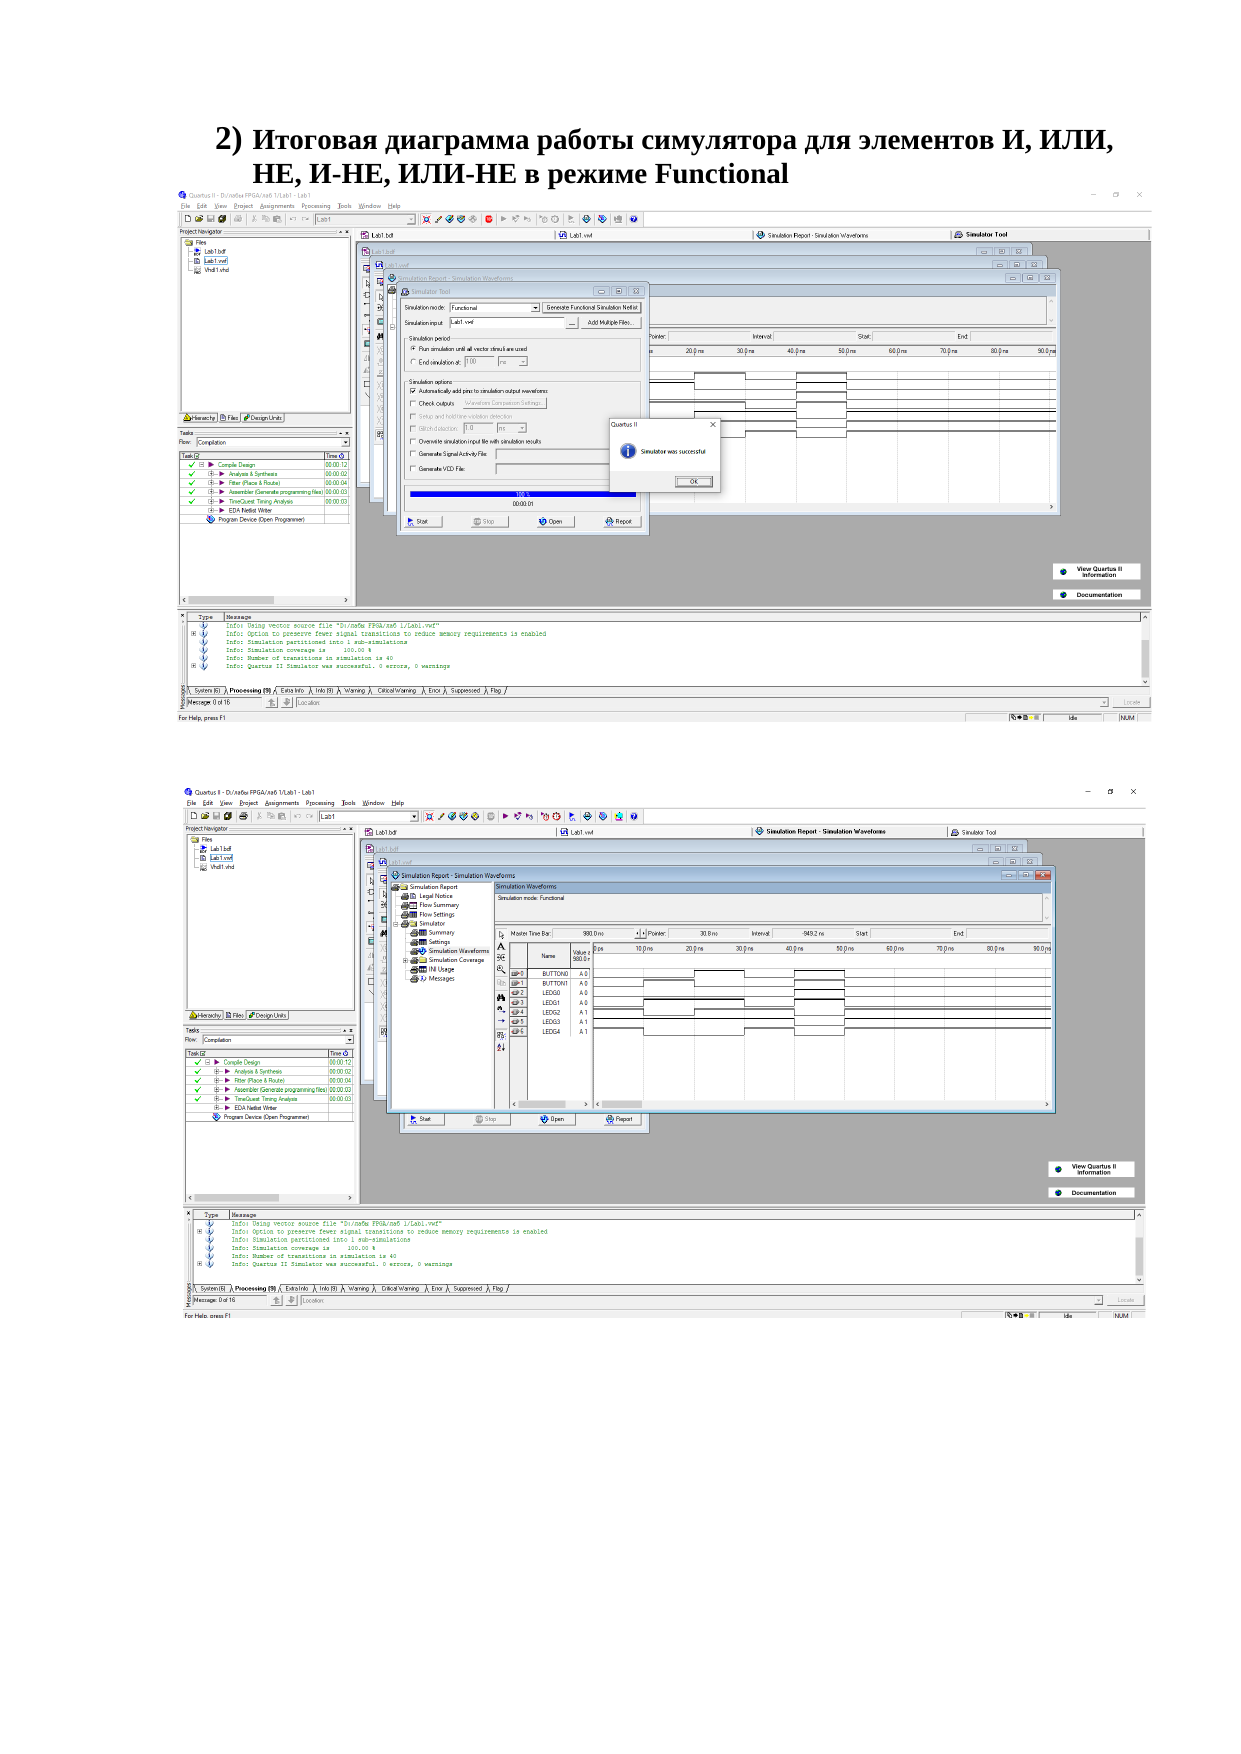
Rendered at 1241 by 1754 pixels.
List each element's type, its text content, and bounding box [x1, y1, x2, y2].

picture [177, 190, 1152, 722]
list Итоговая диаграмма работы симулятора для элементов И, ИЛИ, НЕ, И-НЕ, ИЛИ-НЕ в режиме Functional [215, 118, 1152, 190]
picture [183, 786, 1146, 1318]
